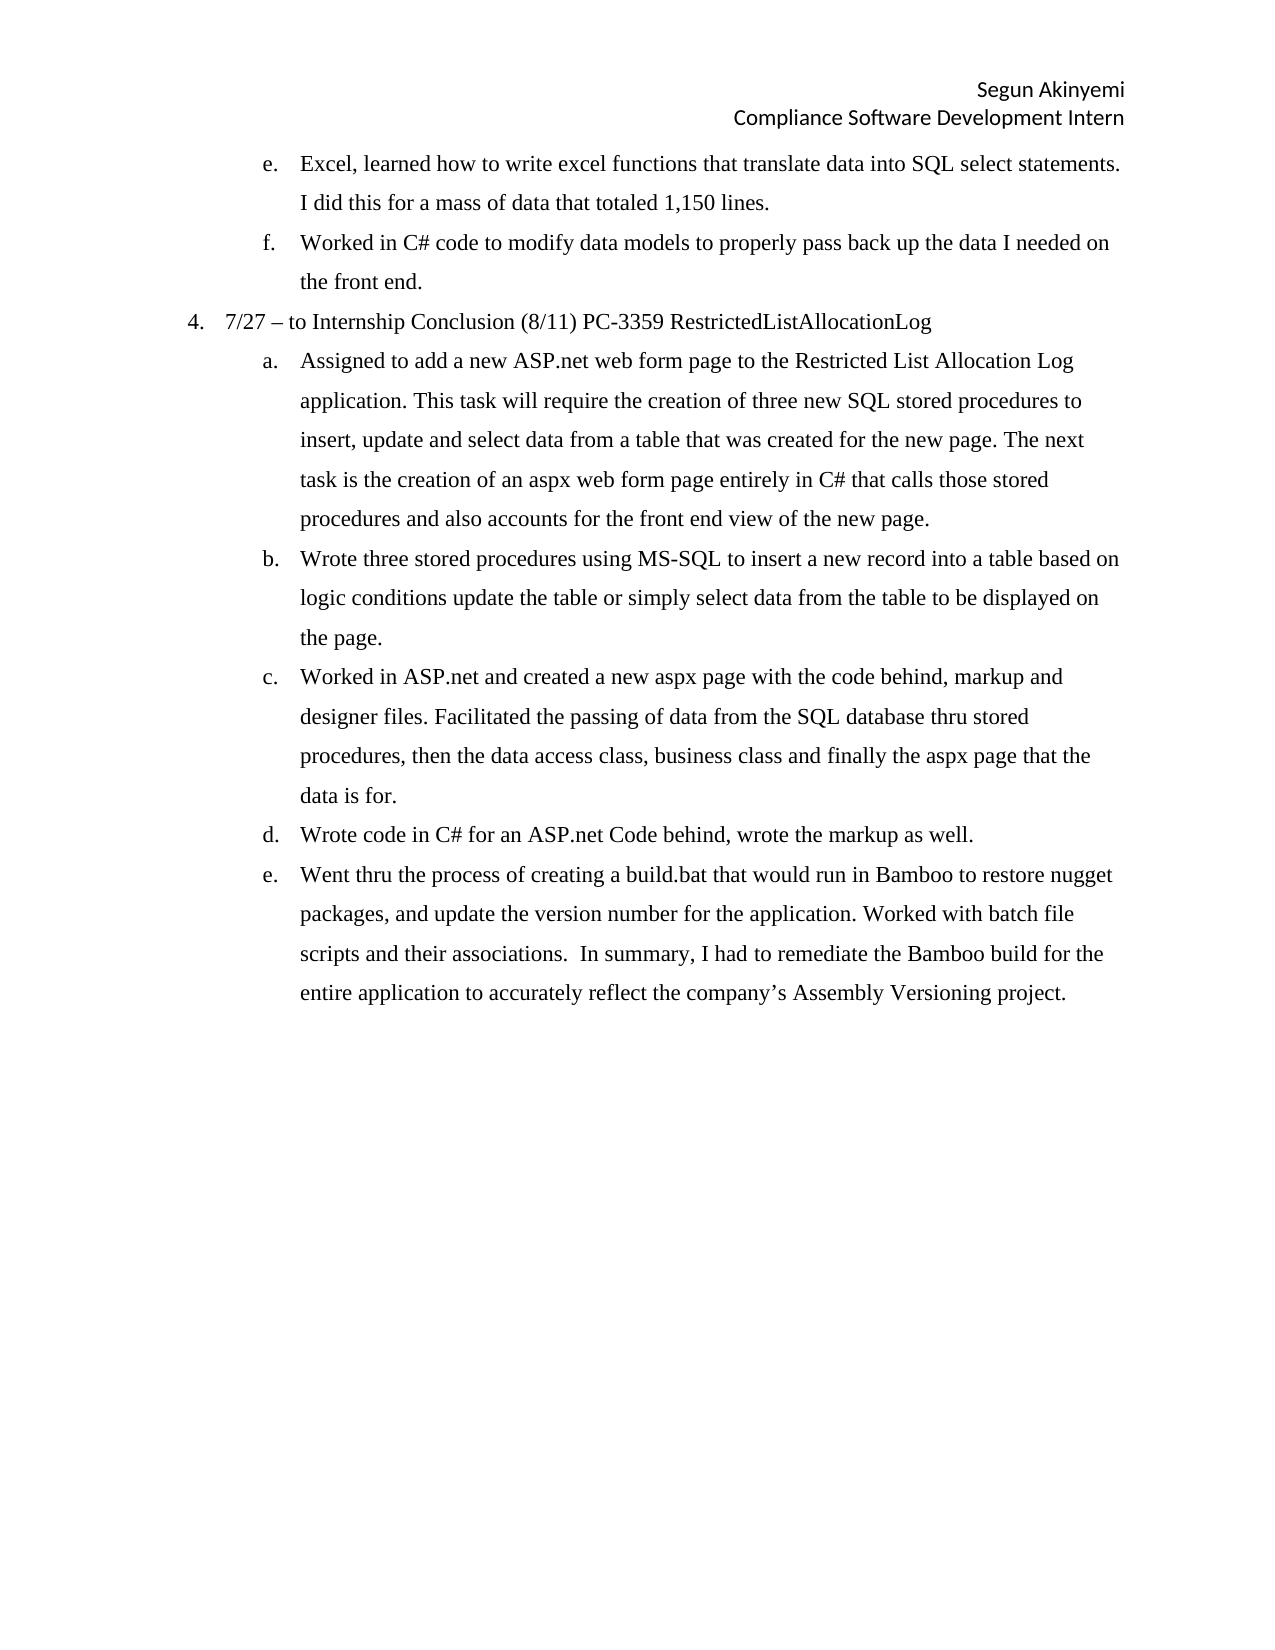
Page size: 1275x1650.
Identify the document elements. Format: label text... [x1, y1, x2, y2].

list Excel, learned how to write excel functions that translate data into SQL select statements. I did this for a mass of data that totaled 1,150 lines. [262, 150, 1125, 216]
list Worked in C# code to modify data models to properly pass back up the data I needed on the front end. [262, 229, 1125, 295]
list 7/27 – to Internship Conclusion (8/11) PC-3359 RestrictedListAllocationLog [187, 308, 1125, 334]
list Wrote code in C# for an ASP.net Code behind, wrote the markup as well. [262, 821, 1125, 847]
list Went thru the process of creating a build.bat that would run in Bamboo to restore nugget packages, and update the version number for the application. Worked with batch file scripts and their associations. In summary, I had to remediate the Bamboo build for the entire application to accurately reflect the company’s Assembly Versioning project. [262, 861, 1125, 1005]
list Worked in ASP.net and created a new aspx page with the code behind, markup and designer files. Facilitated the passing of data from the SQL database thru stored procedures, then the data access class, business class and finally the aspx page that the data is for. [262, 663, 1125, 808]
list Wrote three stored procedures using MS-SQL to insert a new record into a table based on logic conditions update the table or simply select data from the table to be displayed on the page. [262, 545, 1125, 650]
list Assigned to add a new ASP.net web form page to the Restricted List Allocation Log application. This task will require the creation of three new SQL stored procedures to insert, update and select data from a table that was created for the new page. The next task is the creation of an aspx web form page entirely in C# that calls those stored procedures and also accounts for the front end view of the new page. [262, 347, 1125, 532]
